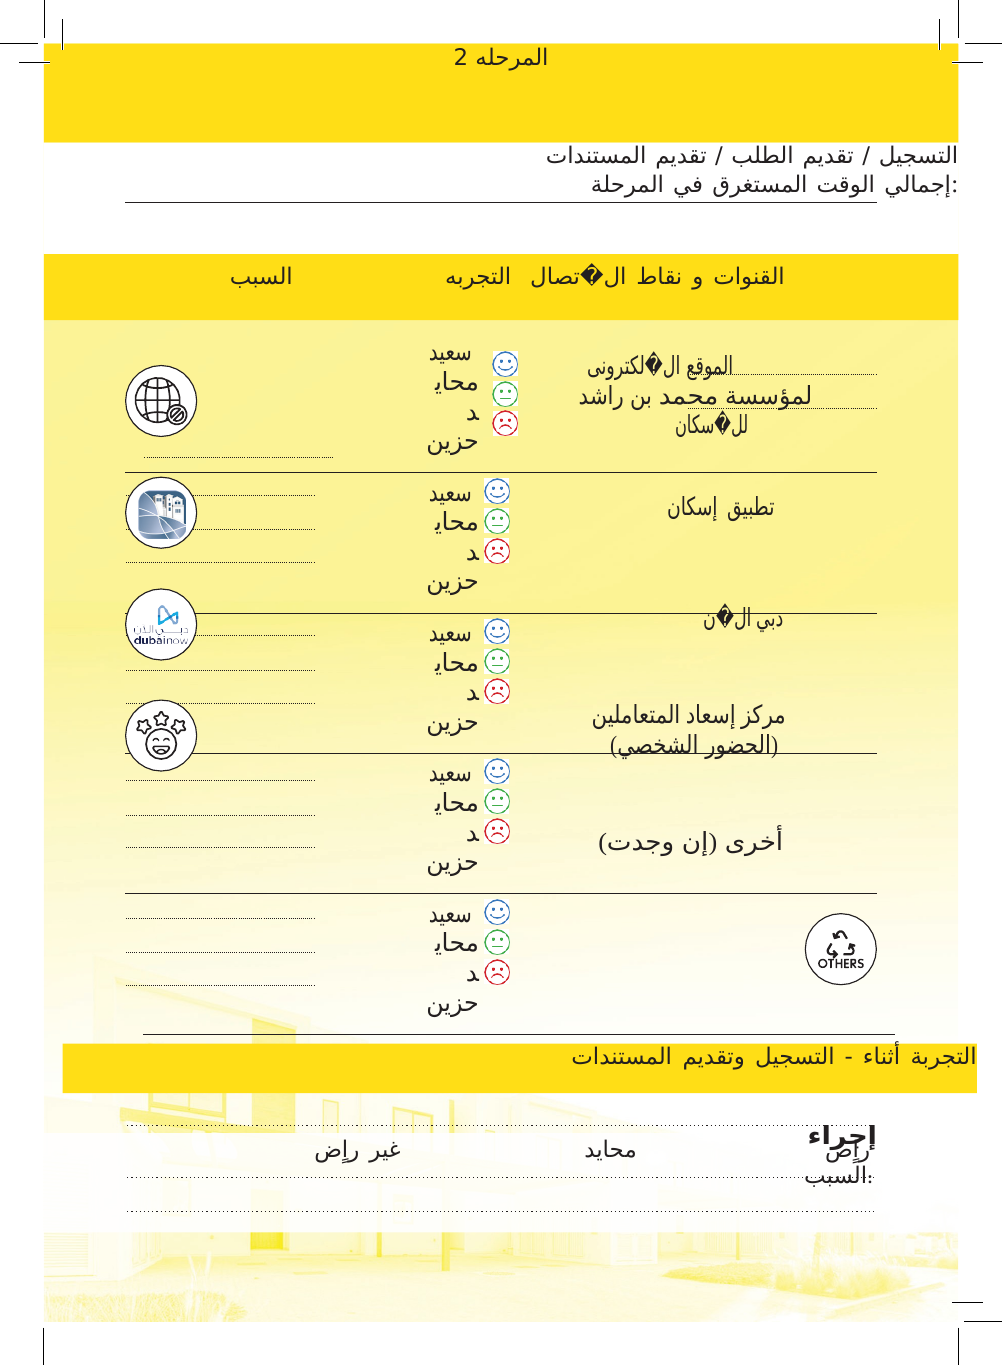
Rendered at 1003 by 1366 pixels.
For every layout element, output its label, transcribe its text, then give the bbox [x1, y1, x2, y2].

text مركز إسعاد المتعاملين [591, 700, 971, 729]
text (الحضور الشخصي) [610, 730, 971, 759]
subtitle إجراء [33, 1121, 877, 1150]
text سعيد محايد حزين [424, 618, 479, 736]
text لل�سكان تطبيق إسكان [667, 411, 823, 521]
picture [43, 1233, 959, 1322]
picture [43, 321, 959, 1133]
text سعيد محايد حزين [424, 758, 479, 876]
text سعيد محايد حزين [424, 337, 479, 455]
text دبي ال�ن [483, 603, 783, 632]
text سعيد محايد حزين [424, 899, 479, 1016]
text الموقع ال�لكترونى لمؤسسة محمد بن راشد [578, 351, 818, 409]
text سعيد محايد حزين [424, 478, 479, 595]
text أخرى (إن وجدت) [483, 827, 783, 856]
